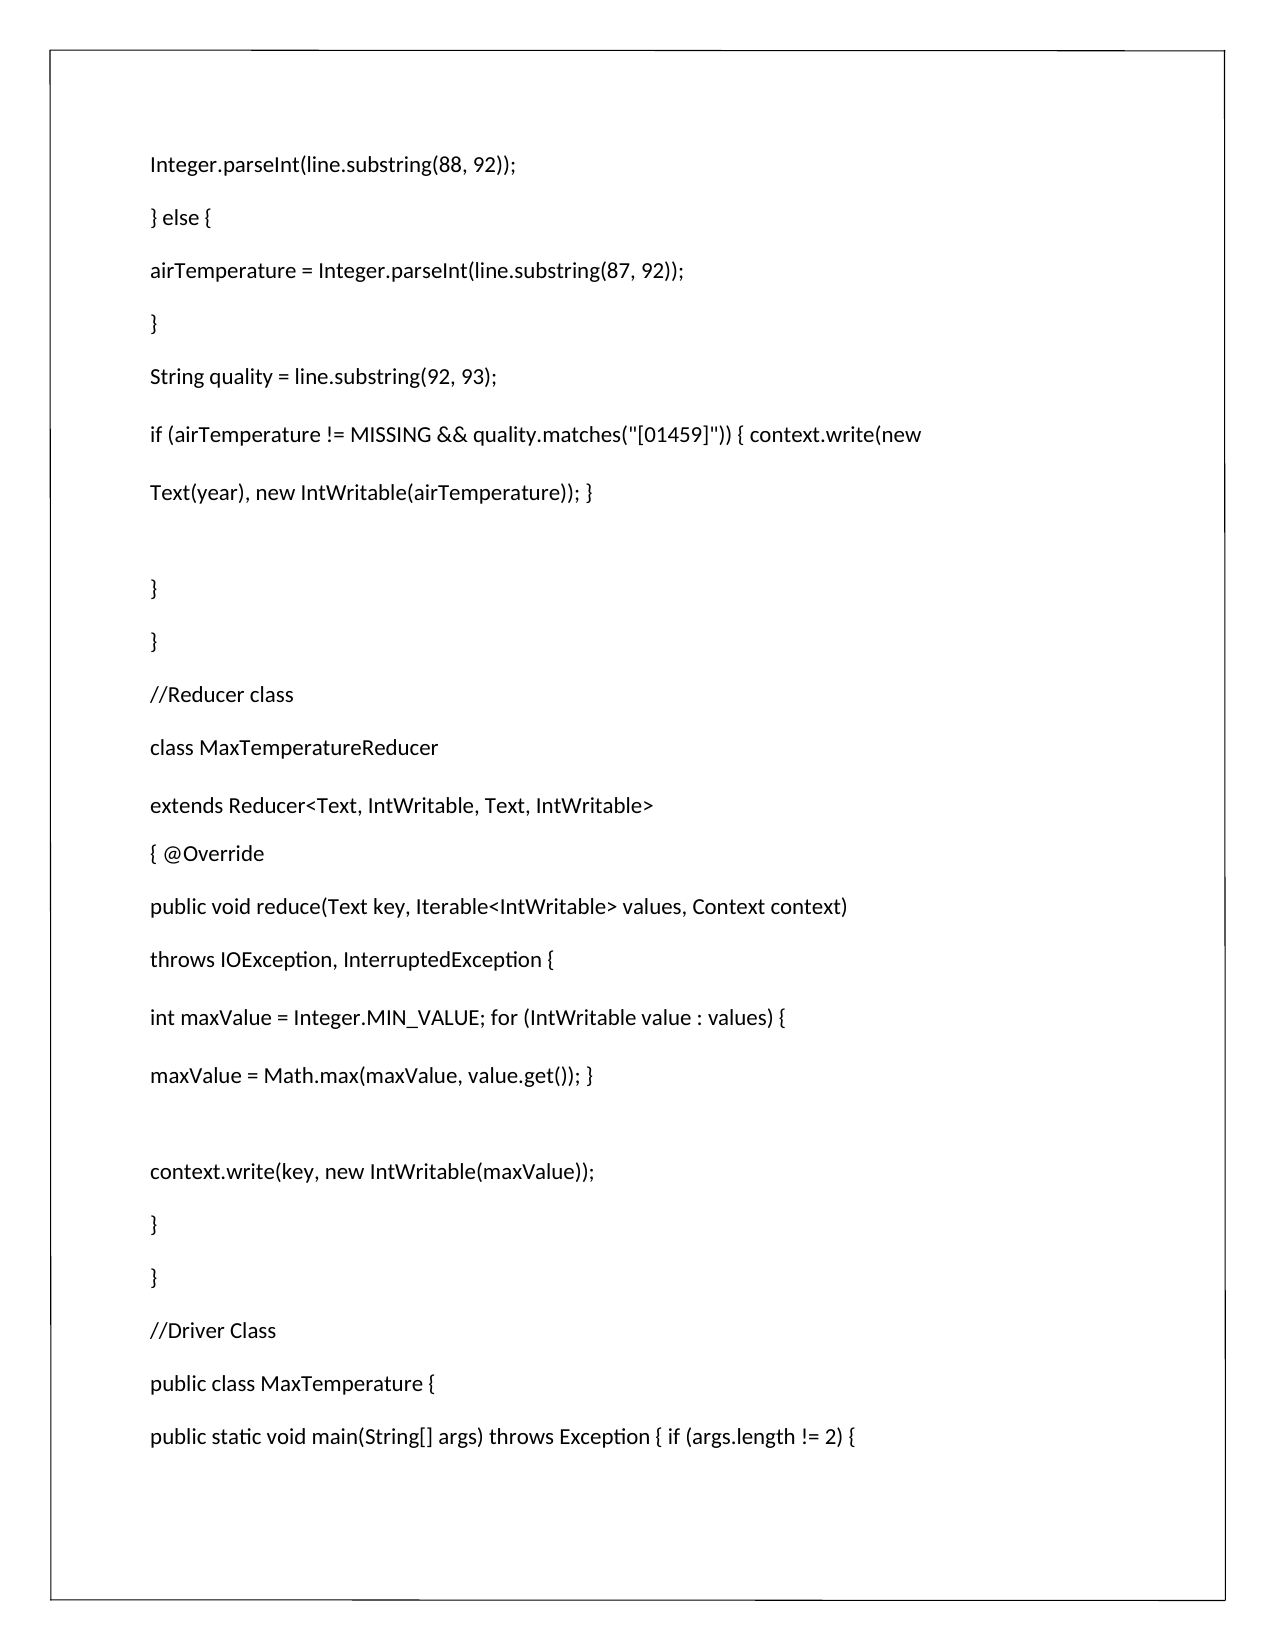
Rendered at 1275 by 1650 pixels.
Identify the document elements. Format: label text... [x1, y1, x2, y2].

text airTemperature = Integer.parseInt(line.substring(87, 92)); [150, 256, 1125, 284]
text //Driver Class [150, 1316, 1125, 1344]
text } [150, 1263, 1125, 1291]
text public static void main(String[] args) throws Exception { if (args.length != 2) { [150, 1422, 1125, 1450]
text throws IOException, InterruptedException { [150, 945, 1125, 973]
text Integer.parseInt(line.substring(88, 92)); [150, 150, 1125, 178]
text } else { [150, 203, 1125, 231]
text context.write(key, new IntWritable(maxValue)); [150, 1157, 1125, 1185]
text public class MaxTemperature { [150, 1369, 1125, 1397]
text } [150, 627, 1125, 655]
text //Reducer class [150, 680, 1125, 708]
text } [150, 574, 1125, 602]
text } [150, 309, 1125, 337]
text public void reduce(Text key, Iterable<IntWritable> values, Context context) [150, 892, 1125, 920]
text extends Reducer<Text, IntWritable, Text, IntWritable> { @Override [150, 791, 667, 867]
text } [150, 1210, 1125, 1238]
text if (airTemperature != MISSING && quality.matches("[01459]")) { context.write(new Text(year), new IntWritable(airTemperature)); } [150, 420, 923, 506]
text int maxValue = Integer.MIN_VALUE; for (IntWritable value : values) { maxValue = Math.max(maxValue, value.get()); } [150, 1003, 787, 1089]
text class MaxTemperatureReducer [150, 733, 1125, 761]
text String quality = line.substring(92, 93); [150, 362, 1125, 390]
